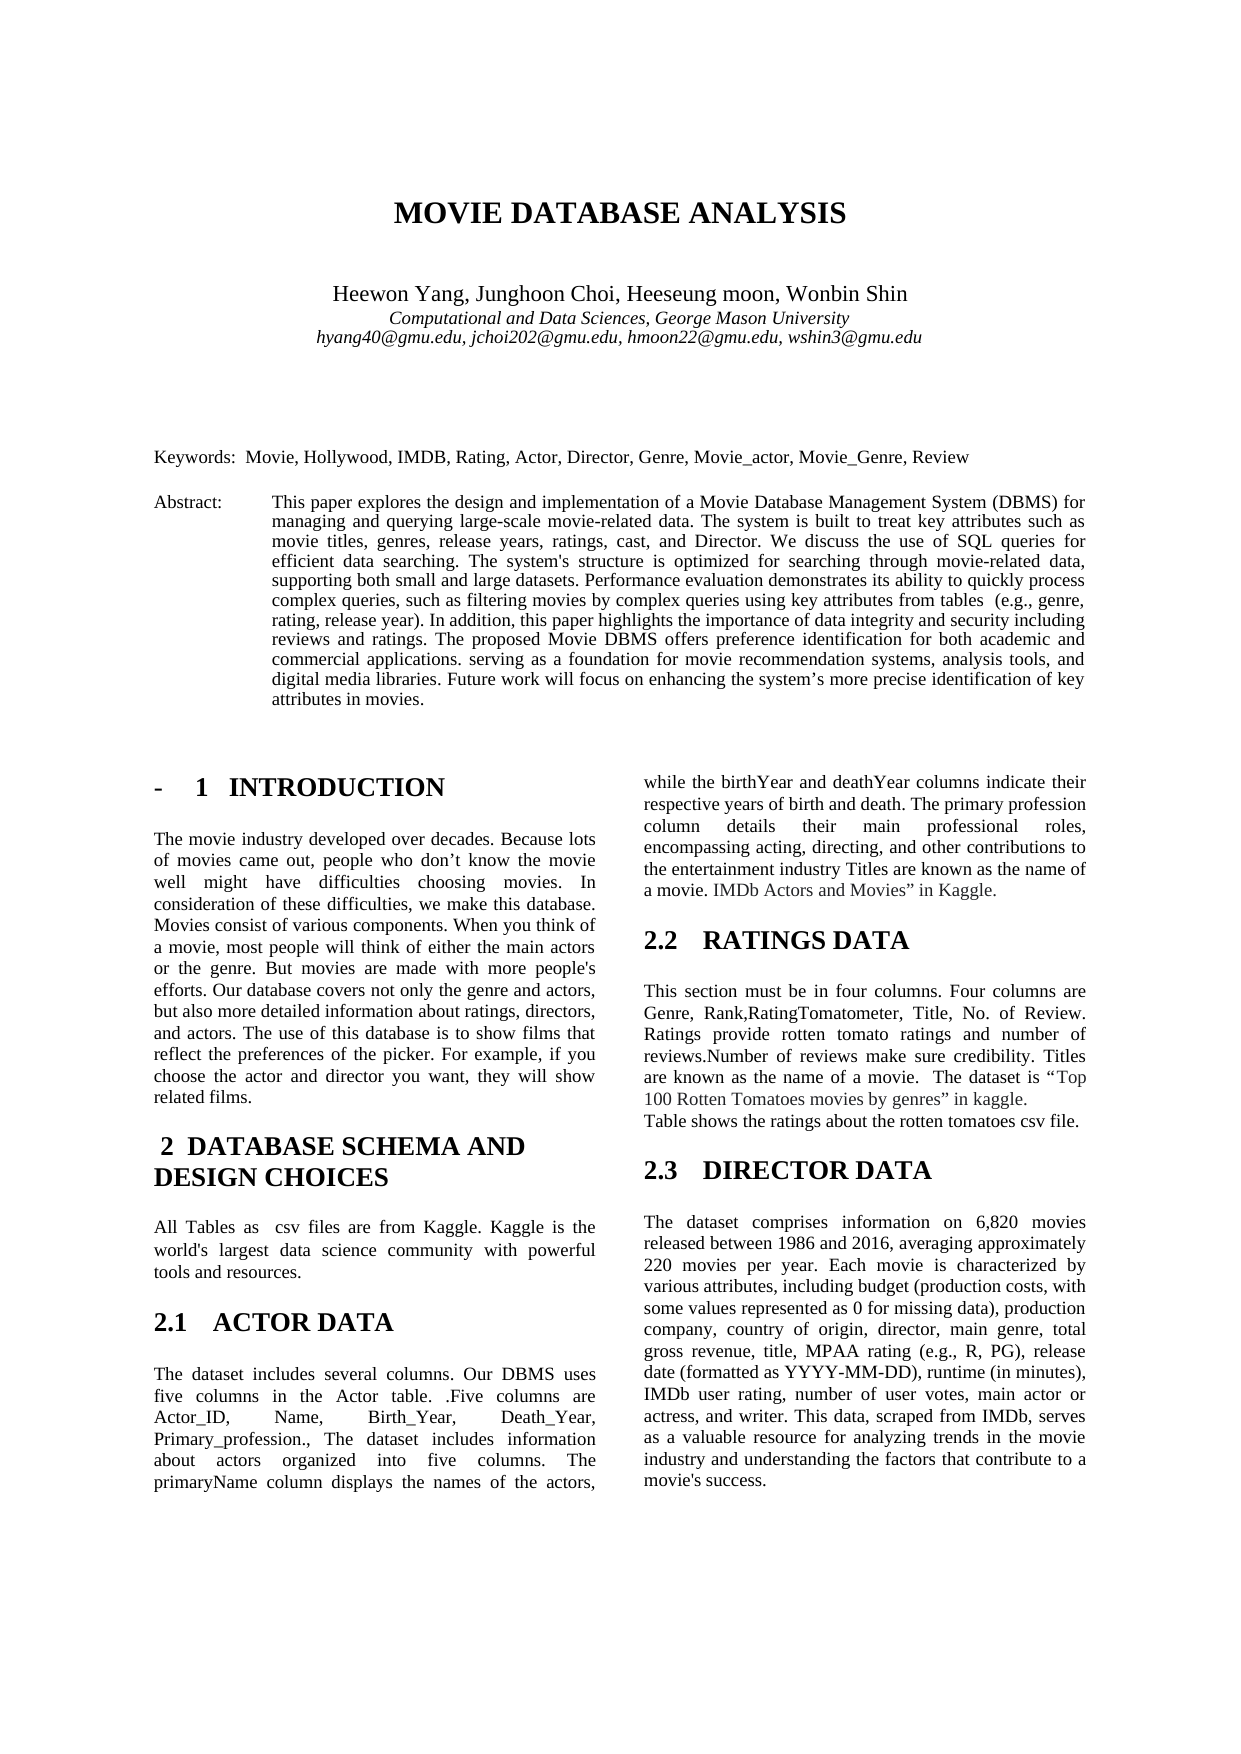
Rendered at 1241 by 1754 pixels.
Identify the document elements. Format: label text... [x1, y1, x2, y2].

text The dataset comprises information on 6,820 movies released between 1986 and 2016, averaging approximately 220 movies per year. Each movie is characterized by various attributes, including budget (production costs, with some values represented as 0 for missing data), production company, country of origin, director, main genre, total gross revenue, title, MPAA rating (e.g., R, PG), release date (formatted as YYYY-MM-DD), runtime (in minutes), IMDb user rating, number of user votes, main actor or actress, and writer. This data, scraped from IMDb, serves as a valuable resource for analyzing trends in the movie industry and understanding the factors that contribute to a movie's success. [644, 1211, 1087, 1491]
text hyang40@gmu.edu, jchoi202@gmu.edu, hmoon22@gmu.edu, wshin3@gmu.edu [153, 328, 1087, 348]
text The movie industry developed over decades. Because lots of movies came out, people who don’t know the movie well might have difficulties choosing movies. In consideration of these difficulties, we make this database. Movies consist of various components. When you think of a movie, most people will think of either the main actors or the genre. But movies are made with more people's efforts. Our database covers not only the genre and actors, but also more detailed information about ratings, directors, and actors. The use of this database is to show films that reflect the preferences of the picker. For example, if you choose the actor and director you want, they will show related films. [153, 828, 596, 1108]
title 2.1 Actor Data [153, 1306, 596, 1338]
text Table shows the ratings about the rotten tomatoes csv file. [644, 1109, 1087, 1131]
text All Tables as csv files are from Kaggle. Kaggle is the world's largest data science community with powerful tools and resources. [153, 1215, 596, 1283]
text The dataset includes several columns. Our DBMS uses five columns in the Actor table. .Five columns are Actor_ID, Name, Birth_Year, Death_Year, Primary_profession., The dataset includes information about actors organized into five columns. The primaryName column displays the names of the actors, while the birthYear and deathYear columns indicate their respective years of birth and death. The primary profession column details their main professional roles, encompassing acting, directing, and other contributions to the entertainment industry.Titles are known as the name of a movie. IMDb Actors and Movies” in Kaggle. [153, 1363, 596, 1492]
text This section must be in four columns. Four columns are Genre, Rank,RatingTomatometer, Title, No. of Review. Ratings provide rotten tomato ratings and number of reviews.Number of reviews make sure credibility. Titles are known as the name of a movie. The dataset is “Top 100 Rotten Tomatoes movies by genres” in kaggle. [644, 980, 1087, 1109]
text Keywords: Movie, Hollywood, IMDB, Rating, Actor, Director, Genre, Movie_actor, Movie_Genre, Review [153, 448, 1087, 467]
subtitle 1 Introduction [153, 771, 596, 803]
title 2.3 Director Data [644, 1154, 1087, 1185]
text Computational and Data Sciences, George Mason University [153, 309, 1087, 328]
title Movie Database Analysis [153, 195, 1087, 230]
title 2.2 Ratings Data [644, 924, 1087, 955]
title 2 Database schema and design choices [153, 1129, 596, 1192]
text Abstract: This paper explores the design and implementation of a Movie Database Management System (DBMS) for managing and querying large-scale movie-related data. The system is built to treat key attributes such as movie titles, genres, release years, ratings, cast, and Director. We discuss the use of SQL queries for efficient data searching. The system's structure is optimized for searching through movie-related data, supporting both small and large datasets. Performance evaluation demonstrates its ability to quickly process complex queries, such as filtering movies by complex queries using key attributes from tables (e.g., genre, rating, release year). In addition, this paper highlights the importance of data integrity and security including reviews and ratings. The proposed Movie DBMS offers preference identification for both academic and commercial applications. serving as a foundation for movie recommendation systems, analysis tools, and digital media libraries. Future work will focus on enhancing the system’s more precise identification of key attributes in movies. [153, 492, 1087, 709]
text Heewon Yang, Junghoon Choi, Heeseung moon, Wonbin Shin [153, 280, 1087, 307]
text The dataset includes several columns. Our DBMS uses five columns in the Actor table. .Five columns are Actor_ID, Name, Birth_Year, Death_Year, Primary_profession., The dataset includes information about actors organized into five columns. The primaryName column displays the names of the actors, while the birthYear and deathYear columns indicate their respective years of birth and death. The primary profession column details their main professional roles, encompassing acting, directing, and other contributions to the entertainment industry.Titles are known as the name of a movie. IMDb Actors and Movies” in Kaggle. [644, 771, 1087, 901]
